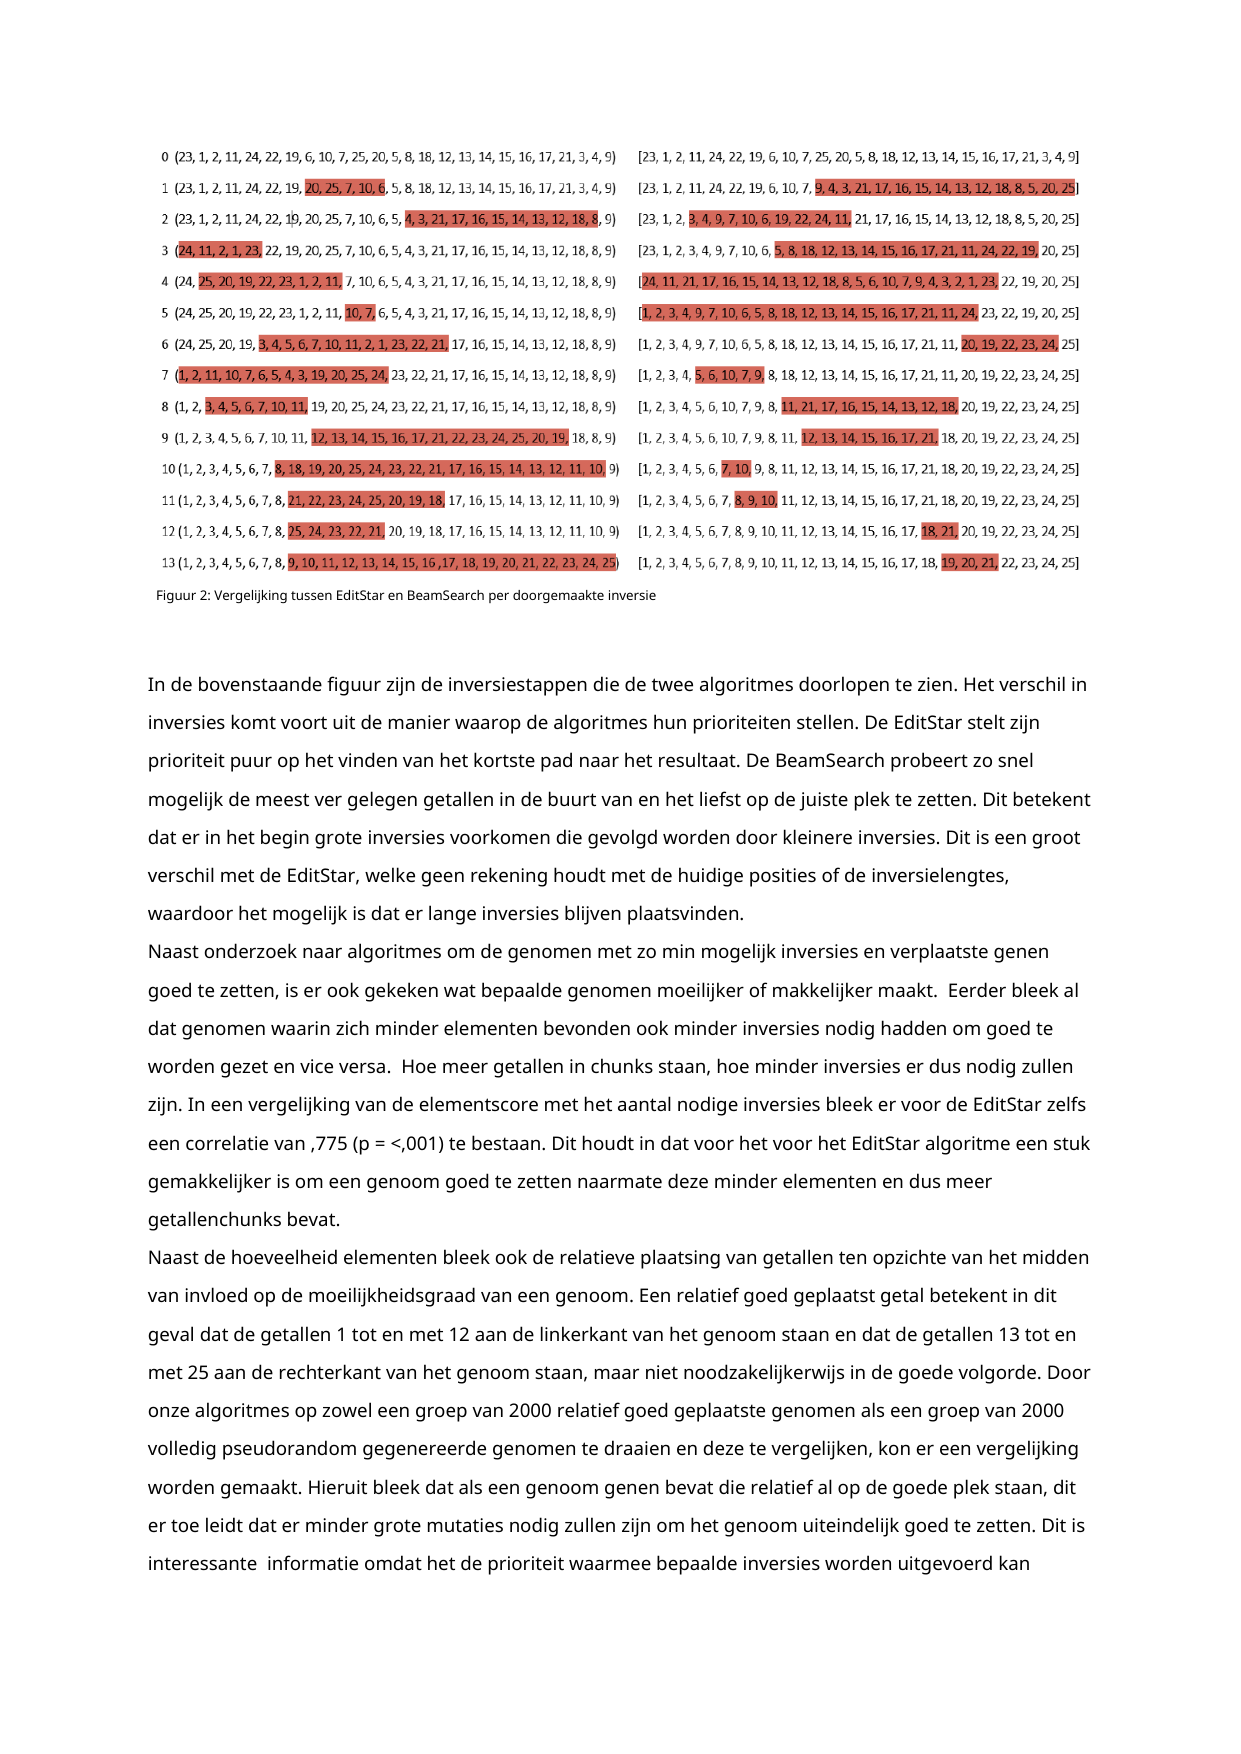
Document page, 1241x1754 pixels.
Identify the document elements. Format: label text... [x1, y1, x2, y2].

text Figuur 2: Vergelijking tussen EditStar en BeamSearch per doorgemaakte inversie [148, 586, 1093, 617]
text In de bovenstaande figuur zijn de inversiestappen die de twee algoritmes doorlopen te zien. Het verschil in inversies komt voort uit de manier waarop de algoritmes hun prioriteiten stellen. De EditStar stelt zijn prioriteit puur op het vinden van het kortste pad naar het resultaat. De BeamSearch probeert zo snel mogelijk de meest ver gelegen getallen in de buurt van en het liefst op de juiste plek te zetten. Dit betekent dat er in het begin grote inversies voorkomen die gevolgd worden door kleinere inversies. Dit is een groot verschil met de EditStar, welke geen rekening houdt met de huidige posities of de inversielengtes, waardoor het mogelijk is dat er lange inversies blijven plaatsvinden. [148, 671, 1093, 926]
text Naast onderzoek naar algoritmes om de genomen met zo min mogelijk inversies en verplaatste genen goed te zetten, is er ook gekeken wat bepaalde genomen moeilijker of makkelijker maakt. Eerder bleek al dat genomen waarin zich minder elementen bevonden ook minder inversies nodig hadden om goed te worden gezet en vice versa. Hoe meer getallen in chunks staan, hoe minder inversies er dus nodig zullen zijn. In een vergelijking van de elementscore met het aantal nodige inversies bleek er voor de EditStar zelfs een correlatie van ,775 (p = <,001) te bestaan. Dit houdt in dat voor het voor het EditStar algoritme een stuk gemakkelijker is om een genoom goed te zetten naarmate deze minder elementen en dus meer getallenchunks bevat. [148, 939, 1093, 1232]
